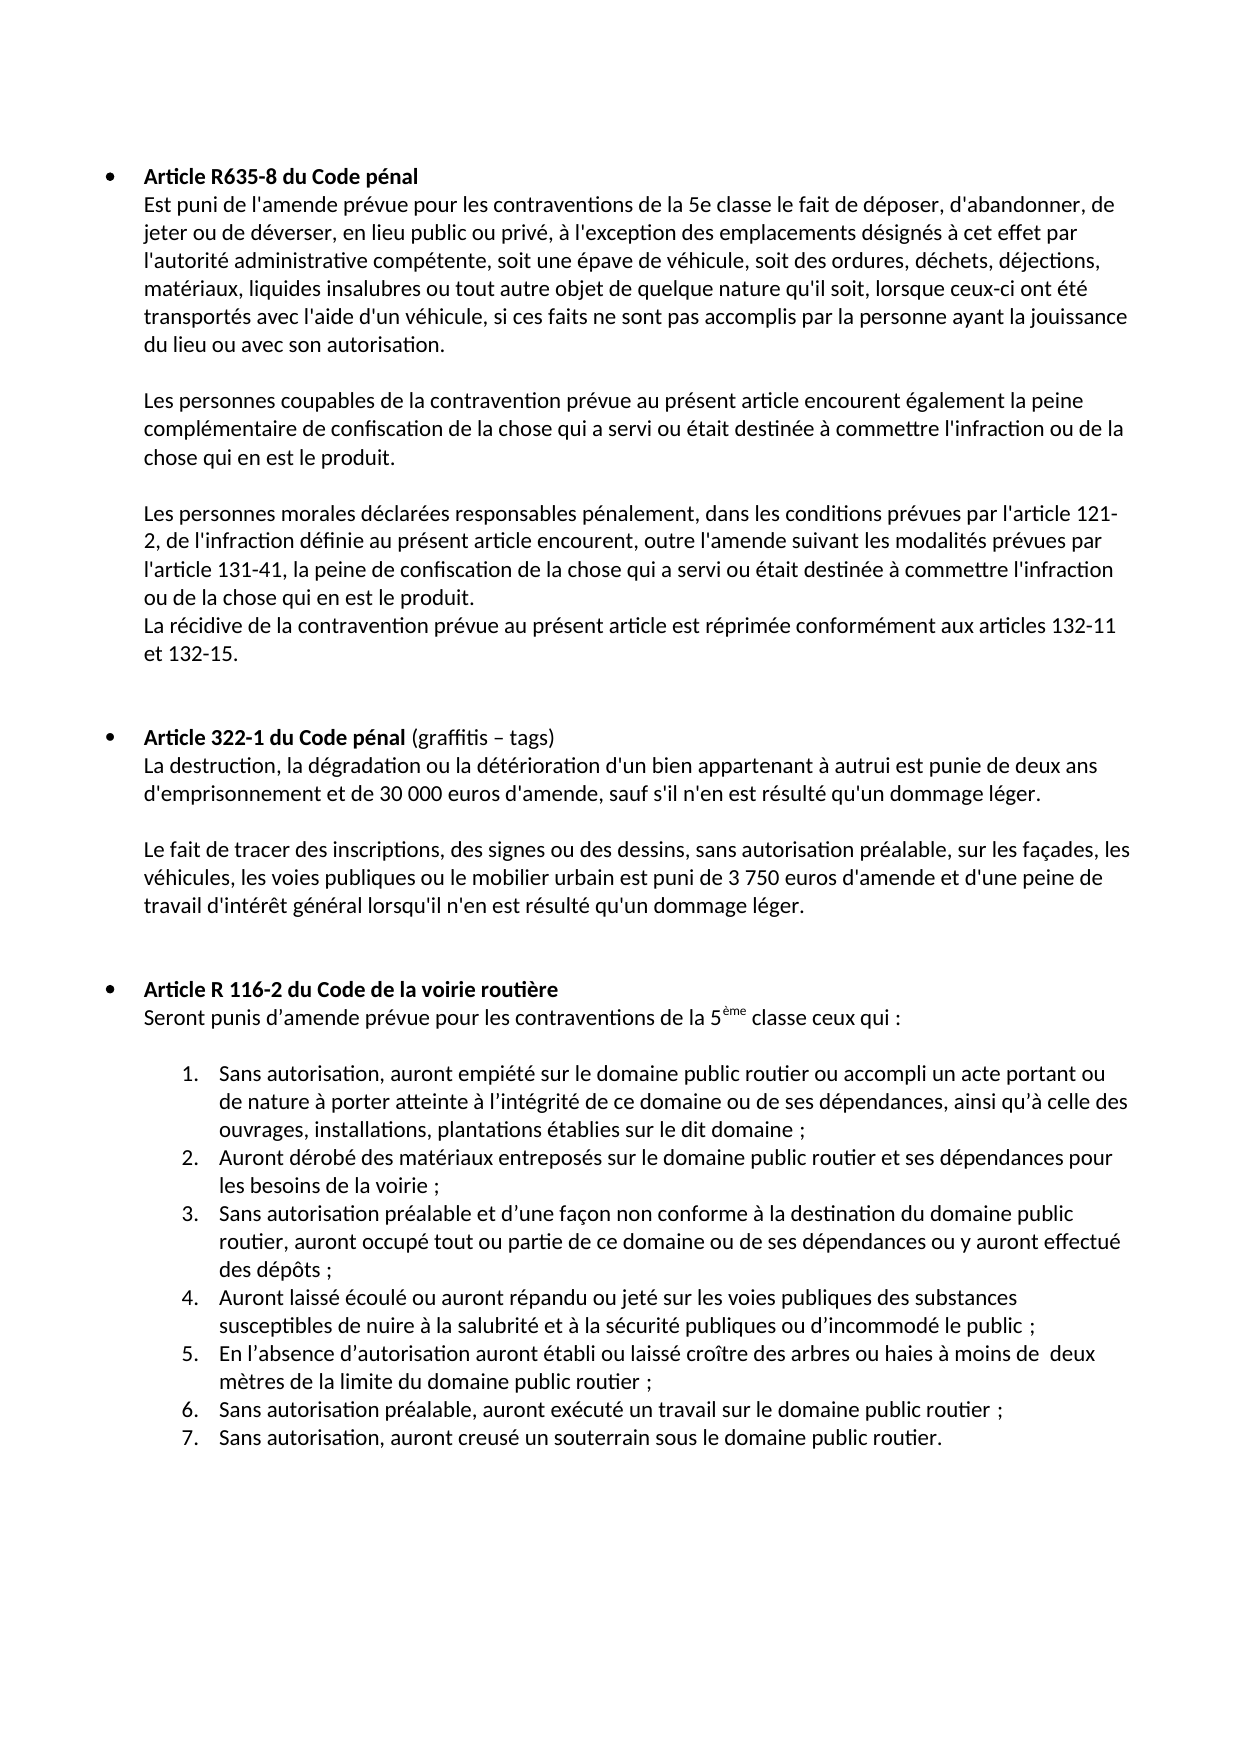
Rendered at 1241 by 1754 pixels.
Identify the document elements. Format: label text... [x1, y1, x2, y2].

list Sans autorisation, auront creusé un souterrain sous le domaine public routier. [181, 1423, 1134, 1451]
text Les personnes morales déclarées responsables pénalement, dans les conditions prévues par l'article 121-2, de l'infraction définie au présent article encourent, outre l'amende suivant les modalités prévues par l'article 131-41, la peine de confiscation de la chose qui a servi ou était destinée à commettre l'infraction ou de la chose qui en est le produit. [143, 499, 1134, 611]
text Le fait de tracer des inscriptions, des signes ou des dessins, sans autorisation préalable, sur les façades, les véhicules, les voies publiques ou le mobilier urbain est puni de 3 750 euros d'amende et d'une peine de travail d'intérêt général lorsqu'il n'en est résulté qu'un dommage léger. [143, 835, 1134, 919]
list Auront laissé écoulé ou auront répandu ou jeté sur les voies publiques des substances susceptibles de nuire à la salubrité et à la sécurité publiques ou d’incommodé le public ; [181, 1283, 1134, 1339]
list En l’absence d’autorisation auront établi ou laissé croître des arbres ou haies à moins de deux mètres de la limite du domaine public routier ; [181, 1339, 1134, 1395]
text Seront punis d’amende prévue pour les contraventions de la 5ème classe ceux qui : [143, 1003, 1134, 1031]
list Auront dérobé des matériaux entreposés sur le domaine public routier et ses dépendances pour les besoins de la voirie ; [181, 1143, 1134, 1199]
text Les personnes coupables de la contravention prévue au présent article encourent également la peine complémentaire de confiscation de la chose qui a servi ou était destinée à commettre l'infraction ou de la chose qui en est le produit. [143, 387, 1134, 471]
list Article R635-8 du Code pénal [106, 162, 1134, 190]
list Sans autorisation préalable et d’une façon non conforme à la destination du domaine public routier, auront occupé tout ou partie de ce domaine ou de ses dépendances ou y auront effectué des dépôts ; [181, 1199, 1134, 1283]
text La récidive de la contravention prévue au présent article est réprimée conformément aux articles 132-11 et 132-15. [143, 611, 1134, 667]
list Sans autorisation, auront empiété sur le domaine public routier ou accompli un acte portant ou de nature à porter atteinte à l’intégrité de ce domaine ou de ses dépendances, ainsi qu’à celle des ouvrages, installations, plantations établies sur le dit domaine ; [181, 1059, 1134, 1143]
list Article 322-1 du Code pénal (graffitis – tags) [106, 723, 1134, 751]
list Article R 116-2 du Code de la voirie routière [106, 975, 1134, 1003]
text La destruction, la dégradation ou la détérioration d'un bien appartenant à autrui est punie de deux ans d'emprisonnement et de 30 000 euros d'amende, sauf s'il n'en est résulté qu'un dommage léger. [143, 751, 1134, 807]
list Sans autorisation préalable, auront exécuté un travail sur le domaine public routier ; [181, 1395, 1134, 1423]
text Est puni de l'amende prévue pour les contraventions de la 5e classe le fait de déposer, d'abandonner, de jeter ou de déverser, en lieu public ou privé, à l'exception des emplacements désignés à cet effet par l'autorité administrative compétente, soit une épave de véhicule, soit des ordures, déchets, déjections, matériaux, liquides insalubres ou tout autre objet de quelque nature qu'il soit, lorsque ceux-ci ont été transportés avec l'aide d'un véhicule, si ces faits ne sont pas accomplis par la personne ayant la jouissance du lieu ou avec son autorisation. [143, 190, 1134, 358]
